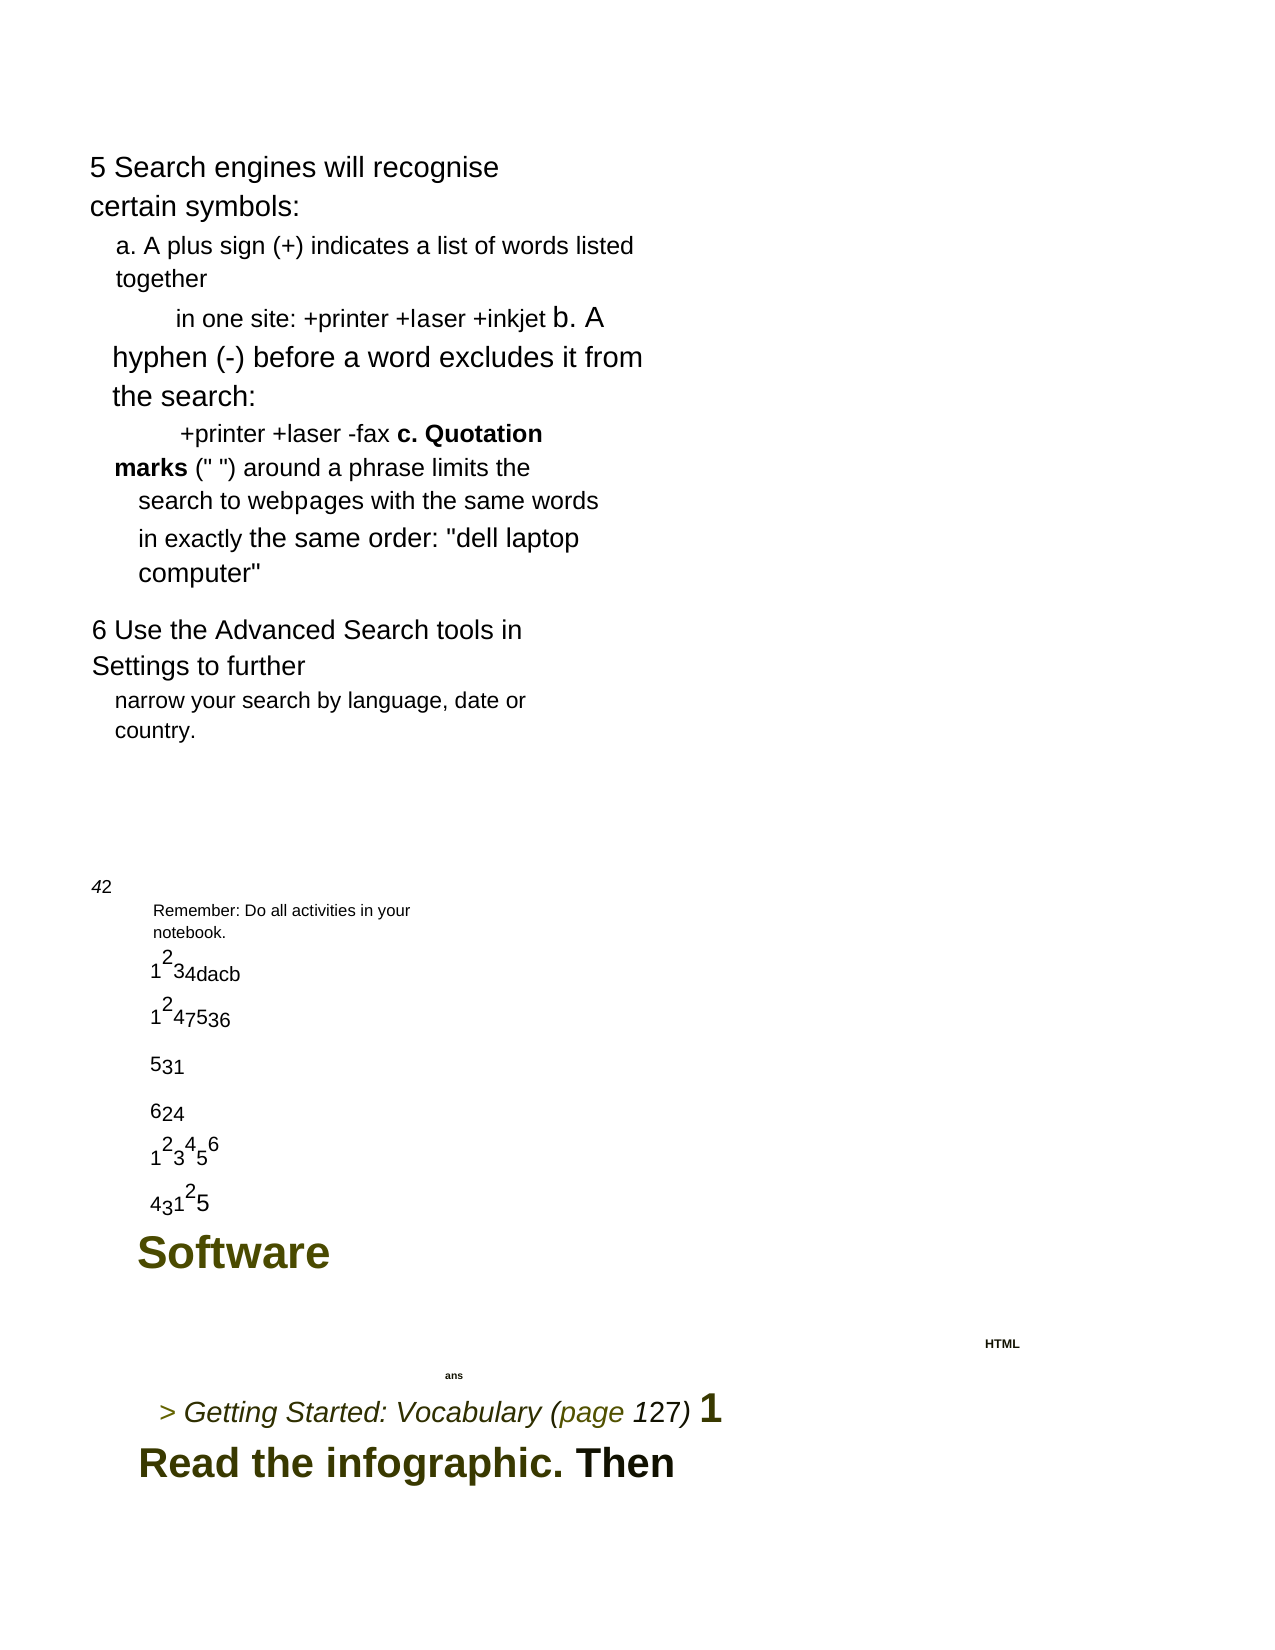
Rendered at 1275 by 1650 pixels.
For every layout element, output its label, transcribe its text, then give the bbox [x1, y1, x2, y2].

text Remember: Do all activities in your notebook. [153, 901, 488, 942]
text 1234dacb [150, 945, 1125, 986]
text a. A plus sign (+) indicates a list of words listed together [116, 231, 652, 293]
text 5 Search engines will recognise certain symbols: [89, 150, 556, 222]
text 42 [91, 876, 148, 898]
text 1247536 [150, 992, 1125, 1032]
text 6 Use the Advanced Search tools in Settings to further [92, 614, 611, 682]
text 531 [150, 1038, 1125, 1079]
text in one site: +printer +laser +inkjet b. A hyphen (-) before a word excludes it from the search: [112, 301, 657, 412]
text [138, 1383, 778, 1487]
text narrow your search by language, date or country. [114, 687, 576, 744]
text 624 [150, 1085, 1125, 1126]
text HTML [985, 1336, 1057, 1351]
text 43125 [150, 1179, 1125, 1219]
text 123456 [150, 1132, 1125, 1173]
text +printer +laser -fax c. Quotation marks (" ") around a phrase limits the [114, 419, 599, 481]
text Software [137, 1225, 339, 1278]
text search to webpages with the same words in exactly the same order: "dell laptop computer" [138, 486, 622, 589]
